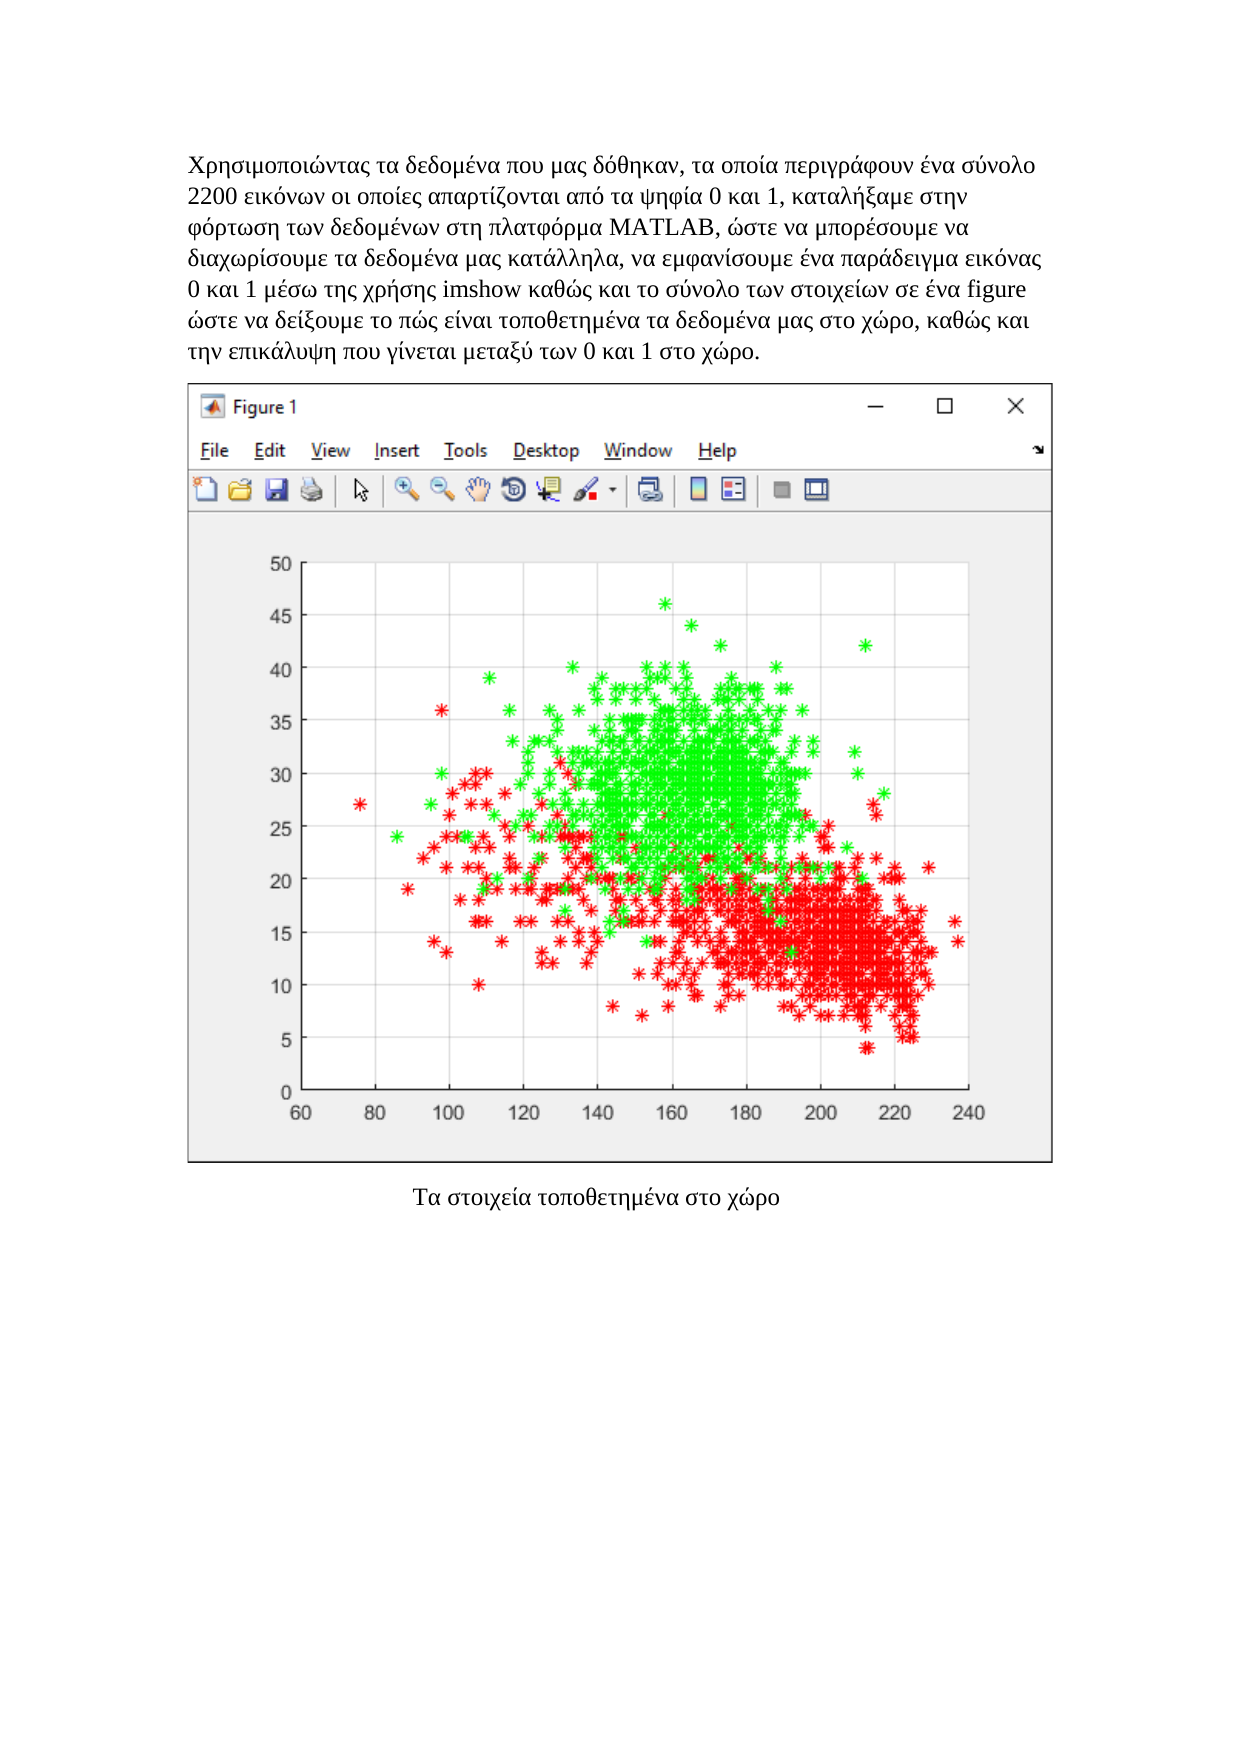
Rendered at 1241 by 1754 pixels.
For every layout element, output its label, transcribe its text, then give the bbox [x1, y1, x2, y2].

picture [187, 383, 1053, 1163]
text Τα στοιχεία τοποθετημένα στο χώρο [187, 1182, 1053, 1211]
text Χρησιμοποιώντας τα δεδομένα που μας δόθηκαν, τα οποία περιγράφουν ένα σύνολο 2200 εικόνων οι οποίες απαρτίζονται από τα ψηφία 0 και 1, καταλήξαμε στην φόρτωση των δεδομένων στη πλατφόρμα MATLAB, ώστε να μπορέσουμε να διαχωρίσουμε τα δεδομένα μας κατάλληλα, να εμφανίσουμε ένα παράδειγμα εικόνας 0 και 1 μέσω της χρήσης imshow καθώς και το σύνολο των στοιχείων σε ένα figure ώστε να δείξουμε το πώς είναι τοποθετημένα τα δεδομένα μας στο χώρο, καθώς και την επικάλυψη που γίνεται μεταξύ των 0 και 1 στο χώρο. [187, 150, 1053, 365]
